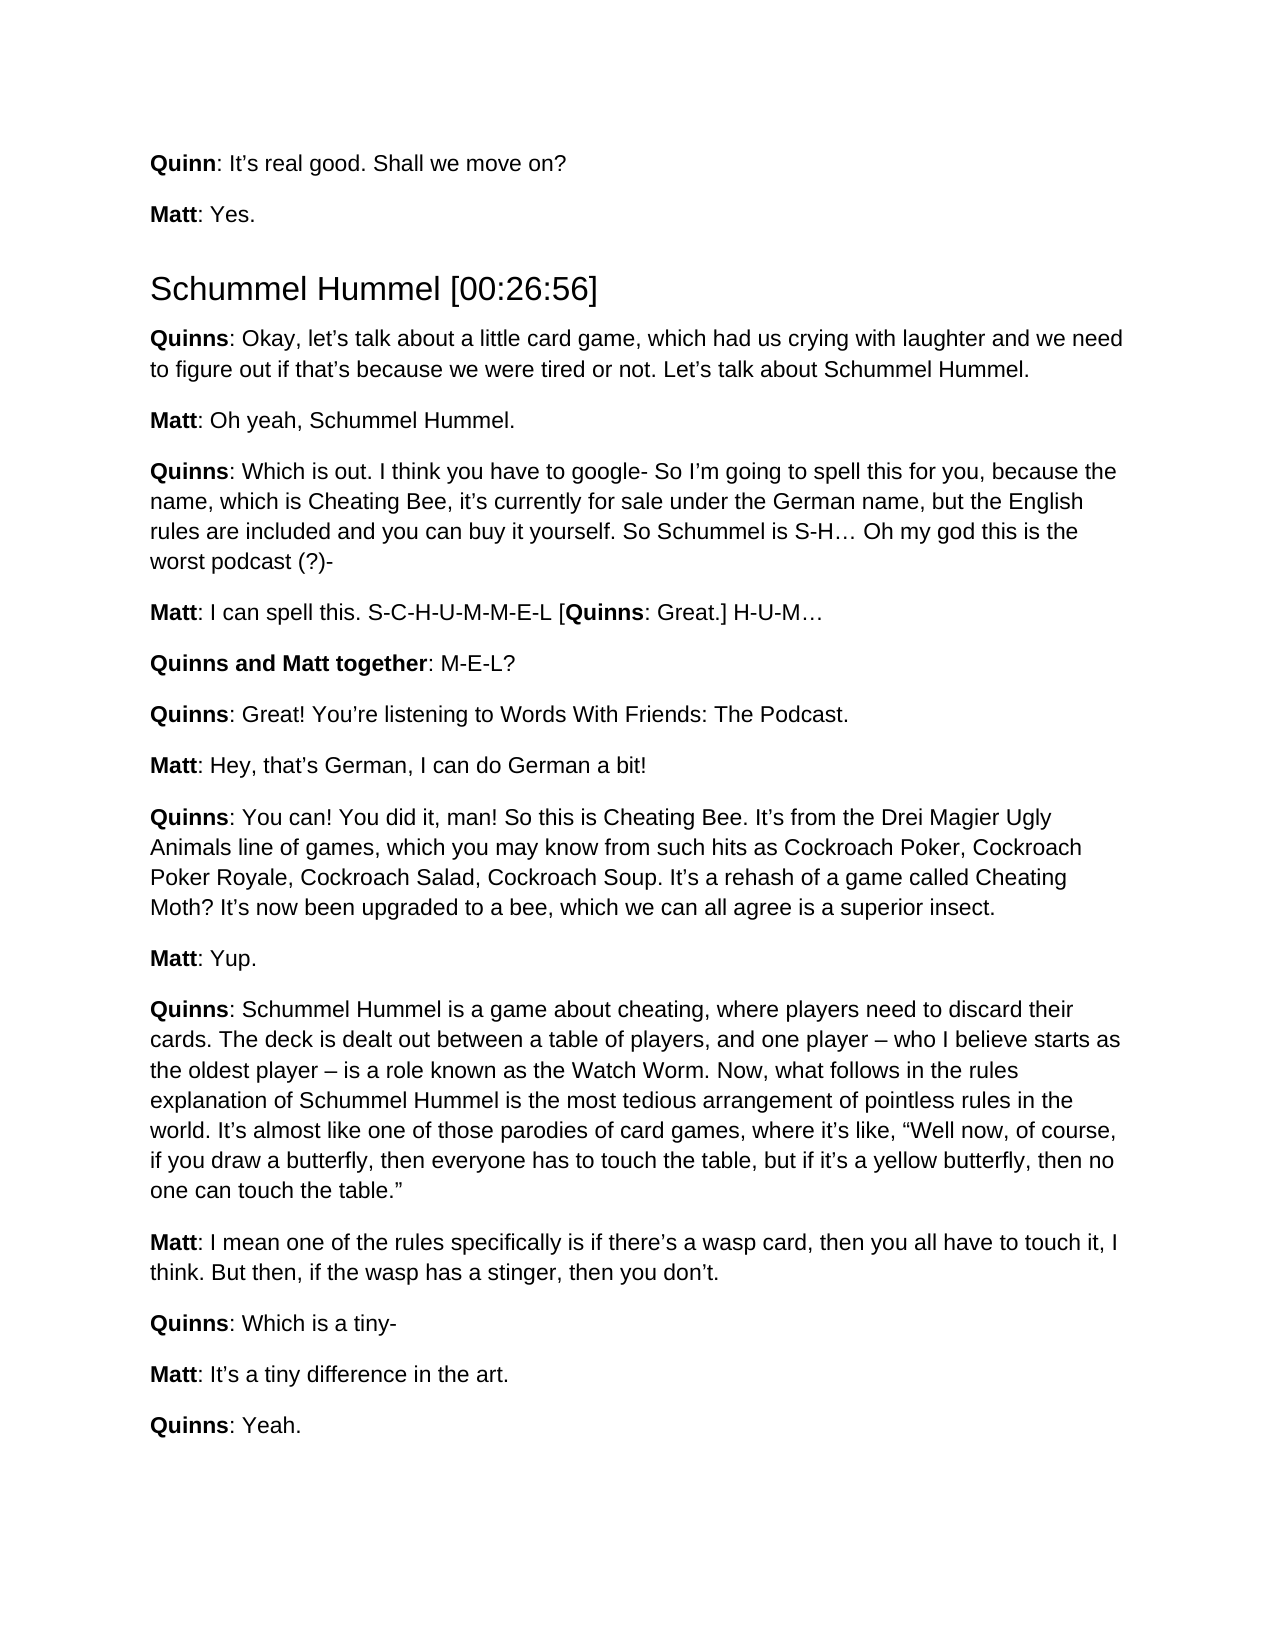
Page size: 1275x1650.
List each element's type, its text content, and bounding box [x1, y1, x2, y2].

text Quinns: Yeah. [150, 1412, 1125, 1438]
text Matt: I can spell this. S-C-H-U-M-M-E-L [Quinns: Great.] H-U-M… [150, 599, 1125, 626]
text Matt: Hey, that’s German, I can do German a bit! [150, 752, 1125, 779]
text Quinns: You can! You did it, man! So this is Cheating Bee. It’s from the Drei Magier Ugly Animals line of games, which you may know from such hits as Cockroach Poker, Cockroach Poker Royale, Cockroach Salad, Cockroach Soup. It’s a rehash of a game called Cheating Moth? It’s now been upgraded to a bee, which we can all agree is a superior insect. [150, 803, 1125, 921]
text Quinns: Great! You’re listening to Words With Friends: The Podcast. [150, 701, 1125, 728]
text Matt: I mean one of the rules specifically is if there’s a wasp card, then you all have to touch it, I think. But then, if the wasp has a stinger, then you don’t. [150, 1228, 1125, 1285]
text Quinns and Matt together: M-E-L? [150, 650, 1125, 677]
text Matt: It’s a tiny difference in the art. [150, 1361, 1125, 1387]
text Quinn: It’s real good. Shall we move on? [150, 150, 1125, 176]
text Matt: Yup. [150, 945, 1125, 972]
text Matt: Oh yeah, Schummel Hummel. [150, 407, 1125, 433]
text Quinns: Which is a tiny- [150, 1310, 1125, 1336]
text Quinns: Okay, let’s talk about a little card game, which had us crying with laughter and we need to figure out if that’s because we were tired or not. Let’s talk about Schummel Hummel. [150, 325, 1125, 382]
text Quinns: Which is out. I think you have to google- So I’m going to spell this for you, because the name, which is Cheating Bee, it’s currently for sale under the German name, but the English rules are included and you can buy it yourself. So Schummel is S-H… Oh my god this is the worst podcast (?)- [150, 458, 1125, 575]
text Matt: Yes. [150, 201, 1125, 227]
text Quinns: Schummel Hummel is a game about cheating, where players need to discard their cards. The deck is dealt out between a table of players, and one player – who I believe starts as the oldest player – is a role known as the Watch Worm. Now, what follows in the rules explanation of Schummel Hummel is the most tedious arrangement of pointless rules in the world. It’s almost like one of those parodies of card games, where it’s like, “Well now, of course, if you draw a butterfly, then everyone has to touch the table, but if it’s a yellow butterfly, then no one can touch the table.” [150, 996, 1125, 1204]
subtitle Schummel Hummel [00:26:56] [150, 269, 1125, 307]
